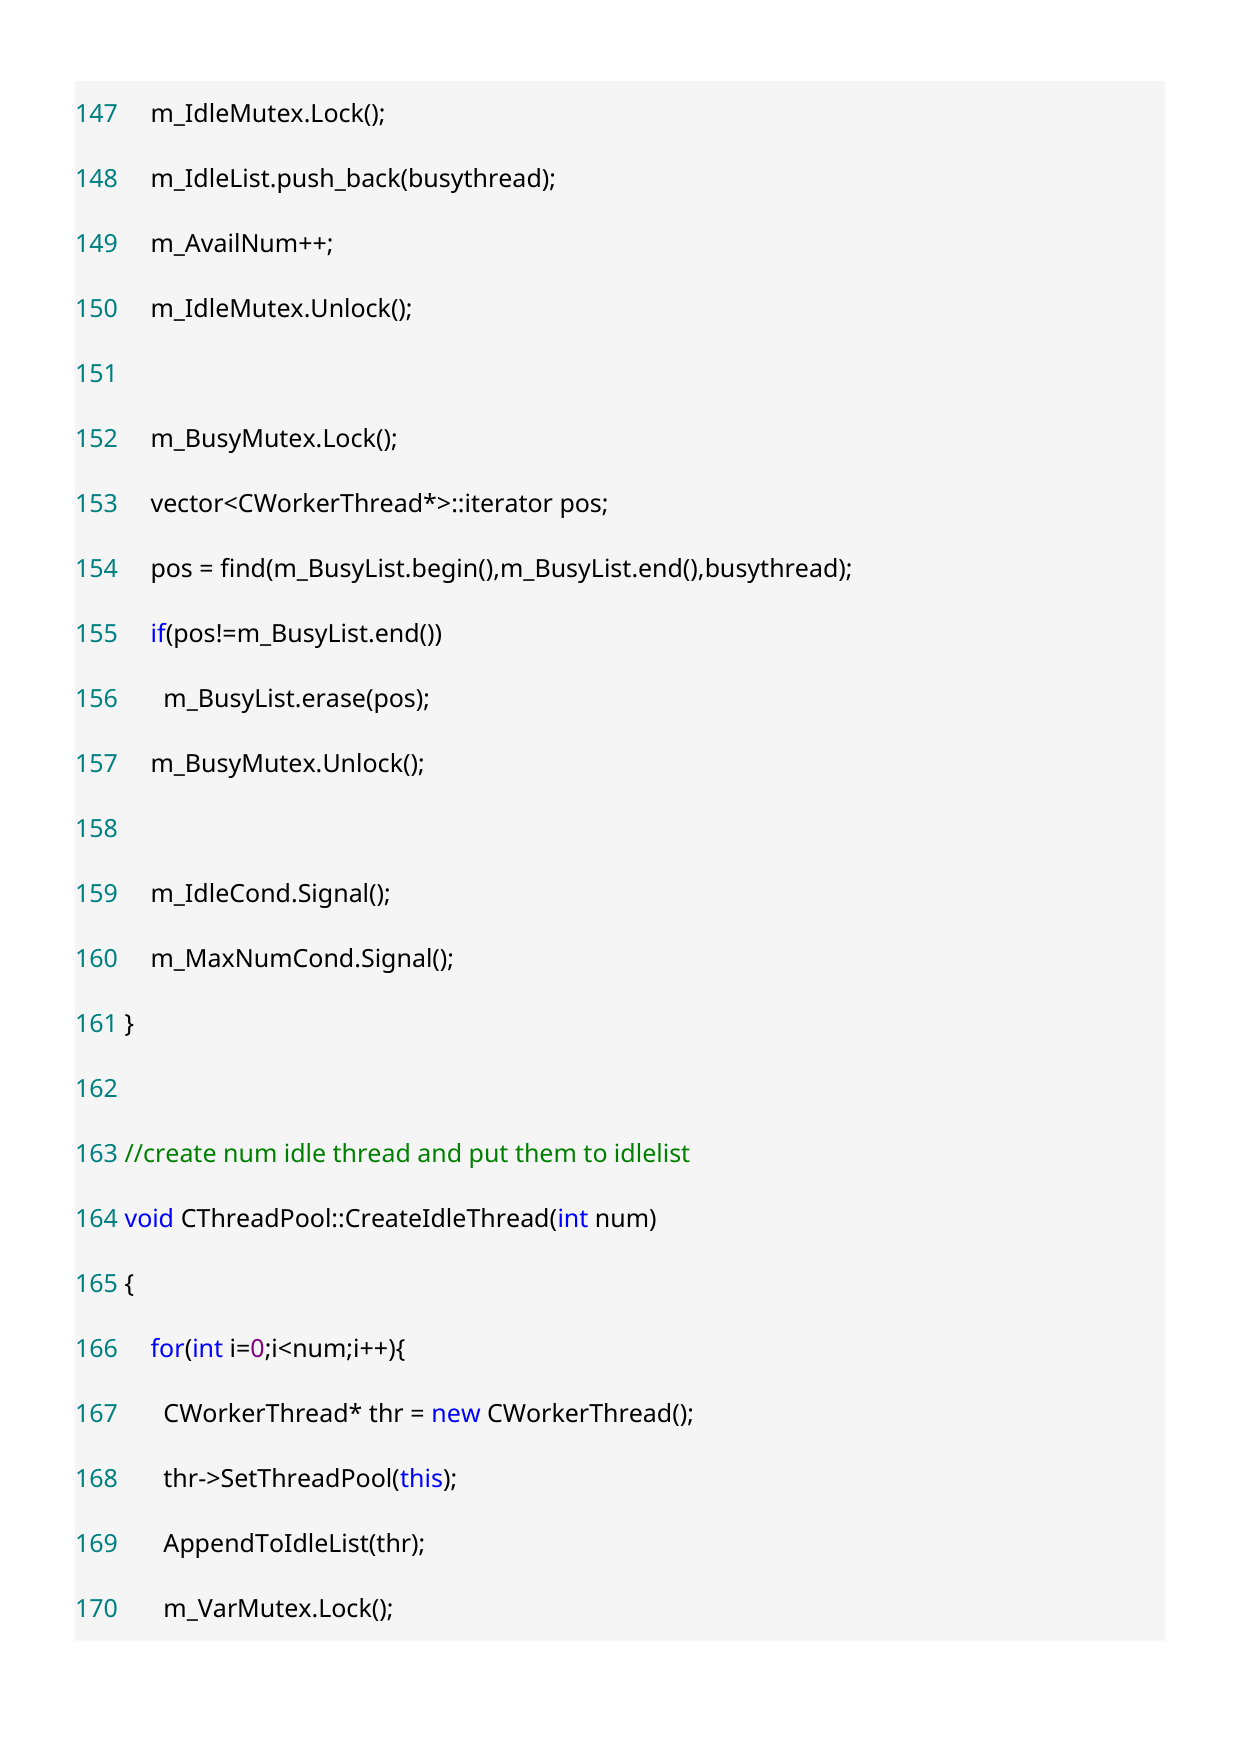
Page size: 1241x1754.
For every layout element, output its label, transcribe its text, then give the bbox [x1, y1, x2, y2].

text 154 pos = find(m_BusyList.begin(),m_BusyList.end(),busythread); [75, 536, 1165, 601]
text 153 vector<CWorkerThread*>::iterator pos; [75, 471, 1165, 536]
text 165 { [75, 1251, 1165, 1316]
text 163 //create num idle thread and put them to idlelist [75, 1121, 1165, 1186]
text 155 if(pos!=m_BusyList.end()) [75, 601, 1165, 666]
text 162 [75, 1056, 1165, 1121]
text 148 m_IdleList.push_back(busythread); [75, 146, 1165, 211]
text 161 } [75, 991, 1165, 1056]
text 168 thr->SetThreadPool(this); [75, 1446, 1165, 1511]
text 169 AppendToIdleList(thr); [75, 1511, 1165, 1576]
text 159 m_IdleCond.Signal(); [75, 861, 1165, 926]
text 157 m_BusyMutex.Unlock(); [75, 731, 1165, 796]
text 160 m_MaxNumCond.Signal(); [75, 926, 1165, 991]
text 152 m_BusyMutex.Lock(); [75, 406, 1165, 471]
text 147 m_IdleMutex.Lock(); [75, 81, 1165, 146]
text 164 void CThreadPool::CreateIdleThread(int num) [75, 1186, 1165, 1251]
text 170 m_VarMutex.Lock(); [75, 1576, 1165, 1641]
text 151 [75, 341, 1165, 406]
text 158 [75, 796, 1165, 861]
text 149 m_AvailNum++; [75, 211, 1165, 276]
text 156 m_BusyList.erase(pos); [75, 666, 1165, 731]
text 150 m_IdleMutex.Unlock(); [75, 276, 1165, 341]
text 166 for(int i=0;i<num;i++){ [75, 1316, 1165, 1381]
text 167 CWorkerThread* thr = new CWorkerThread(); [75, 1381, 1165, 1446]
